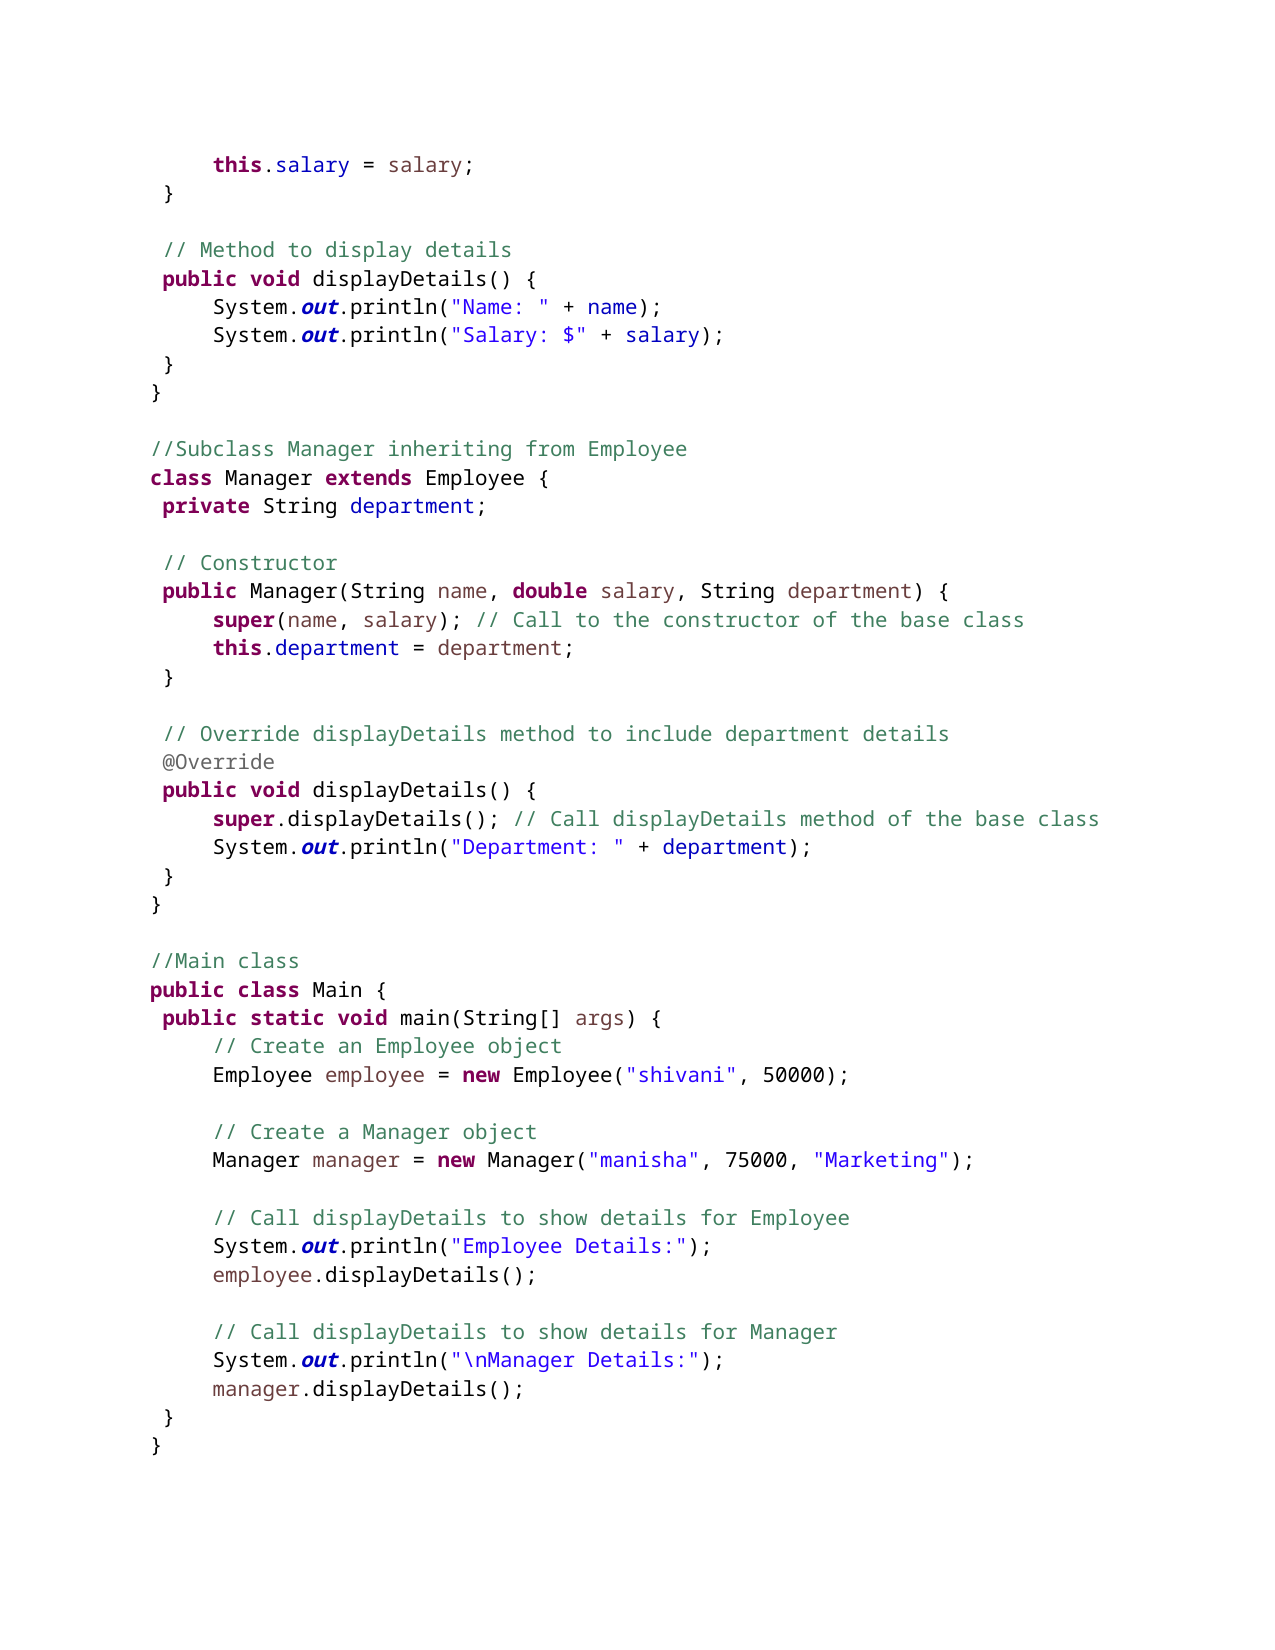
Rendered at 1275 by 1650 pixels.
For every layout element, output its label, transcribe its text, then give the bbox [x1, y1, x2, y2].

text public void displayDetails() { [150, 776, 1125, 804]
text super.displayDetails(); // Call displayDetails method of the base class [150, 804, 1125, 832]
text @Override [150, 747, 1125, 776]
text } [150, 178, 1125, 207]
text } [150, 377, 1125, 406]
text // Create a Manager object [150, 1117, 1125, 1146]
text // Call displayDetails to show details for Manager [150, 1317, 1125, 1345]
text } [150, 861, 1125, 889]
text // Override displayDetails method to include department details [150, 719, 1125, 747]
text private String department; [150, 491, 1125, 520]
text manager.displayDetails(); [150, 1374, 1125, 1402]
text this.salary = salary; [150, 150, 1125, 178]
text } [150, 662, 1125, 690]
text class Manager extends Employee { [150, 463, 1125, 491]
text // Call displayDetails to show details for Employee [150, 1203, 1125, 1231]
text // Constructor [150, 548, 1125, 577]
text public class Main { [150, 975, 1125, 1003]
text } [150, 1402, 1125, 1431]
text } [150, 889, 1125, 918]
text //Main class [150, 946, 1125, 975]
text } [150, 1431, 1125, 1459]
text } [150, 349, 1125, 377]
text // Create an Employee object [150, 1032, 1125, 1060]
text System.out.println("Department: " + department); [150, 832, 1125, 861]
text System.out.println("Employee Details:"); [150, 1231, 1125, 1260]
text Employee employee = new Employee("shivani", 50000); [150, 1060, 1125, 1088]
text super(name, salary); // Call to the constructor of the base class [150, 605, 1125, 633]
text System.out.println("Name: " + name); [150, 292, 1125, 321]
text System.out.println("Salary: $" + salary); [150, 321, 1125, 349]
text //Subclass Manager inheriting from Employee [150, 434, 1125, 463]
text employee.displayDetails(); [150, 1260, 1125, 1288]
text Manager manager = new Manager("manisha", 75000, "Marketing"); [150, 1146, 1125, 1174]
text this.department = department; [150, 633, 1125, 662]
text public Manager(String name, double salary, String department) { [150, 577, 1125, 605]
text // Method to display details [150, 235, 1125, 264]
text public void displayDetails() { [150, 264, 1125, 292]
text System.out.println("\nManager Details:"); [150, 1345, 1125, 1374]
text public static void main(String[] args) { [150, 1003, 1125, 1032]
